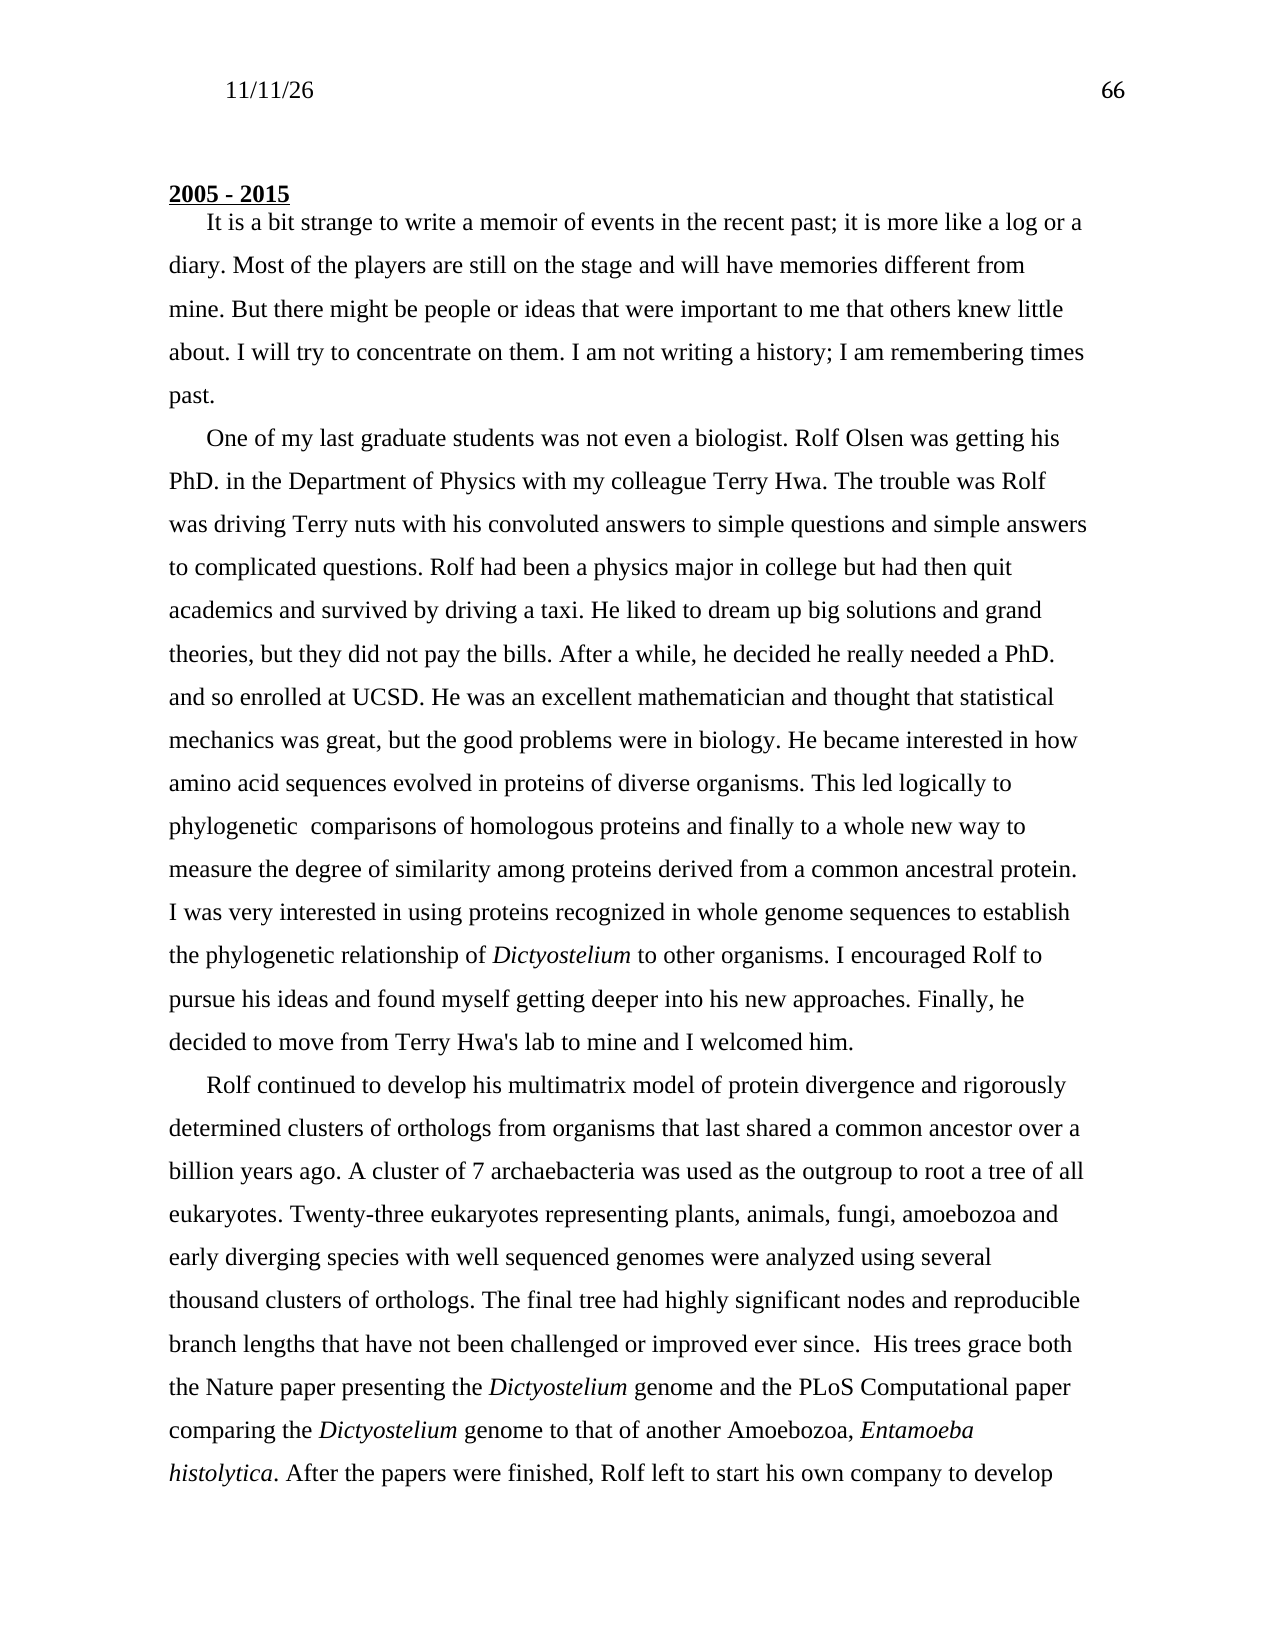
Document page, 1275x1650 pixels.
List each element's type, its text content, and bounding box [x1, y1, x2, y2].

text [169, 1070, 1087, 1487]
text It is a bit strange to write a memoir of events in the recent past; it is more like a log or a diary. Most of the players are still on the stage and will have memories different from mine. But there might be people or ideas that were important to me that others knew little about. I will try to concentrate on them. I am not writing a history; I am remembering times past. [169, 207, 1087, 409]
text 2005 - 2015 [169, 179, 1087, 207]
text One of my last graduate students was not even a biologist. Rolf Olsen was getting his PhD. in the Department of Physics with my colleague Terry Hwa. The trouble was Rolf was driving Terry nuts with his convoluted answers to simple questions and simple answers to complicated questions. Rolf had been a physics major in college but had then quit academics and survived by driving a taxi. He liked to dream up big solutions and grand theories, but they did not pay the bills. After a while, he decided he really needed a PhD. and so enrolled at UCSD. He was an excellent mathematician and thought that statistical mechanics was great, but the good problems were in biology. He became interested in how amino acid sequences evolved in proteins of diverse organisms. This led logically to phylogenetic comparisons of homologous proteins and finally to a whole new way to measure the degree of similarity among proteins derived from a common ancestral protein. I was very interested in using proteins recognized in whole genome sequences to establish the phylogenetic relationship of Dictyostelium to other organisms. I encouraged Rolf to pursue his ideas and found myself getting deeper into his new approaches. Finally, he decided to move from Terry Hwa's lab to mine and I welcomed him. [169, 423, 1087, 1056]
